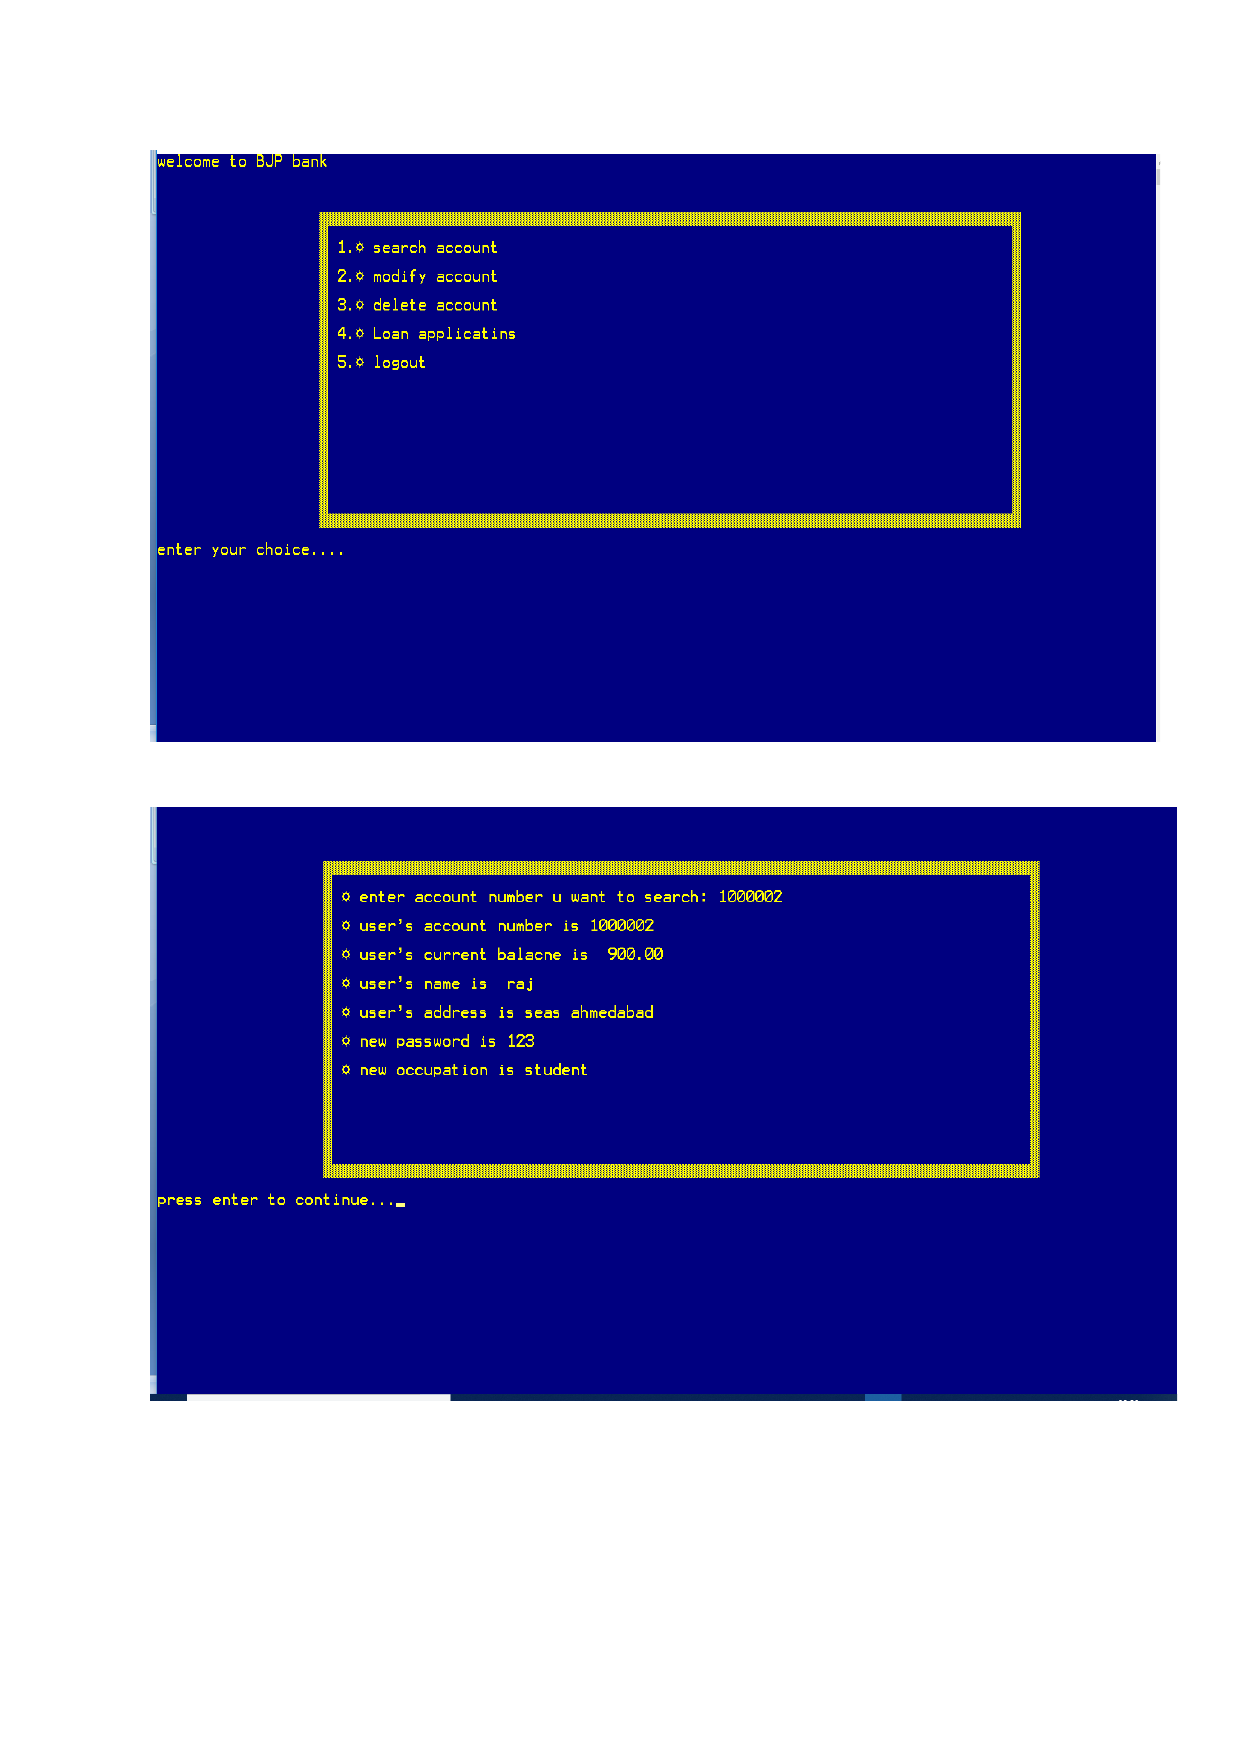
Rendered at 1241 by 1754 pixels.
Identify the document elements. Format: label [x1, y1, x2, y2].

picture [150, 150, 1161, 742]
picture [150, 807, 1178, 1401]
